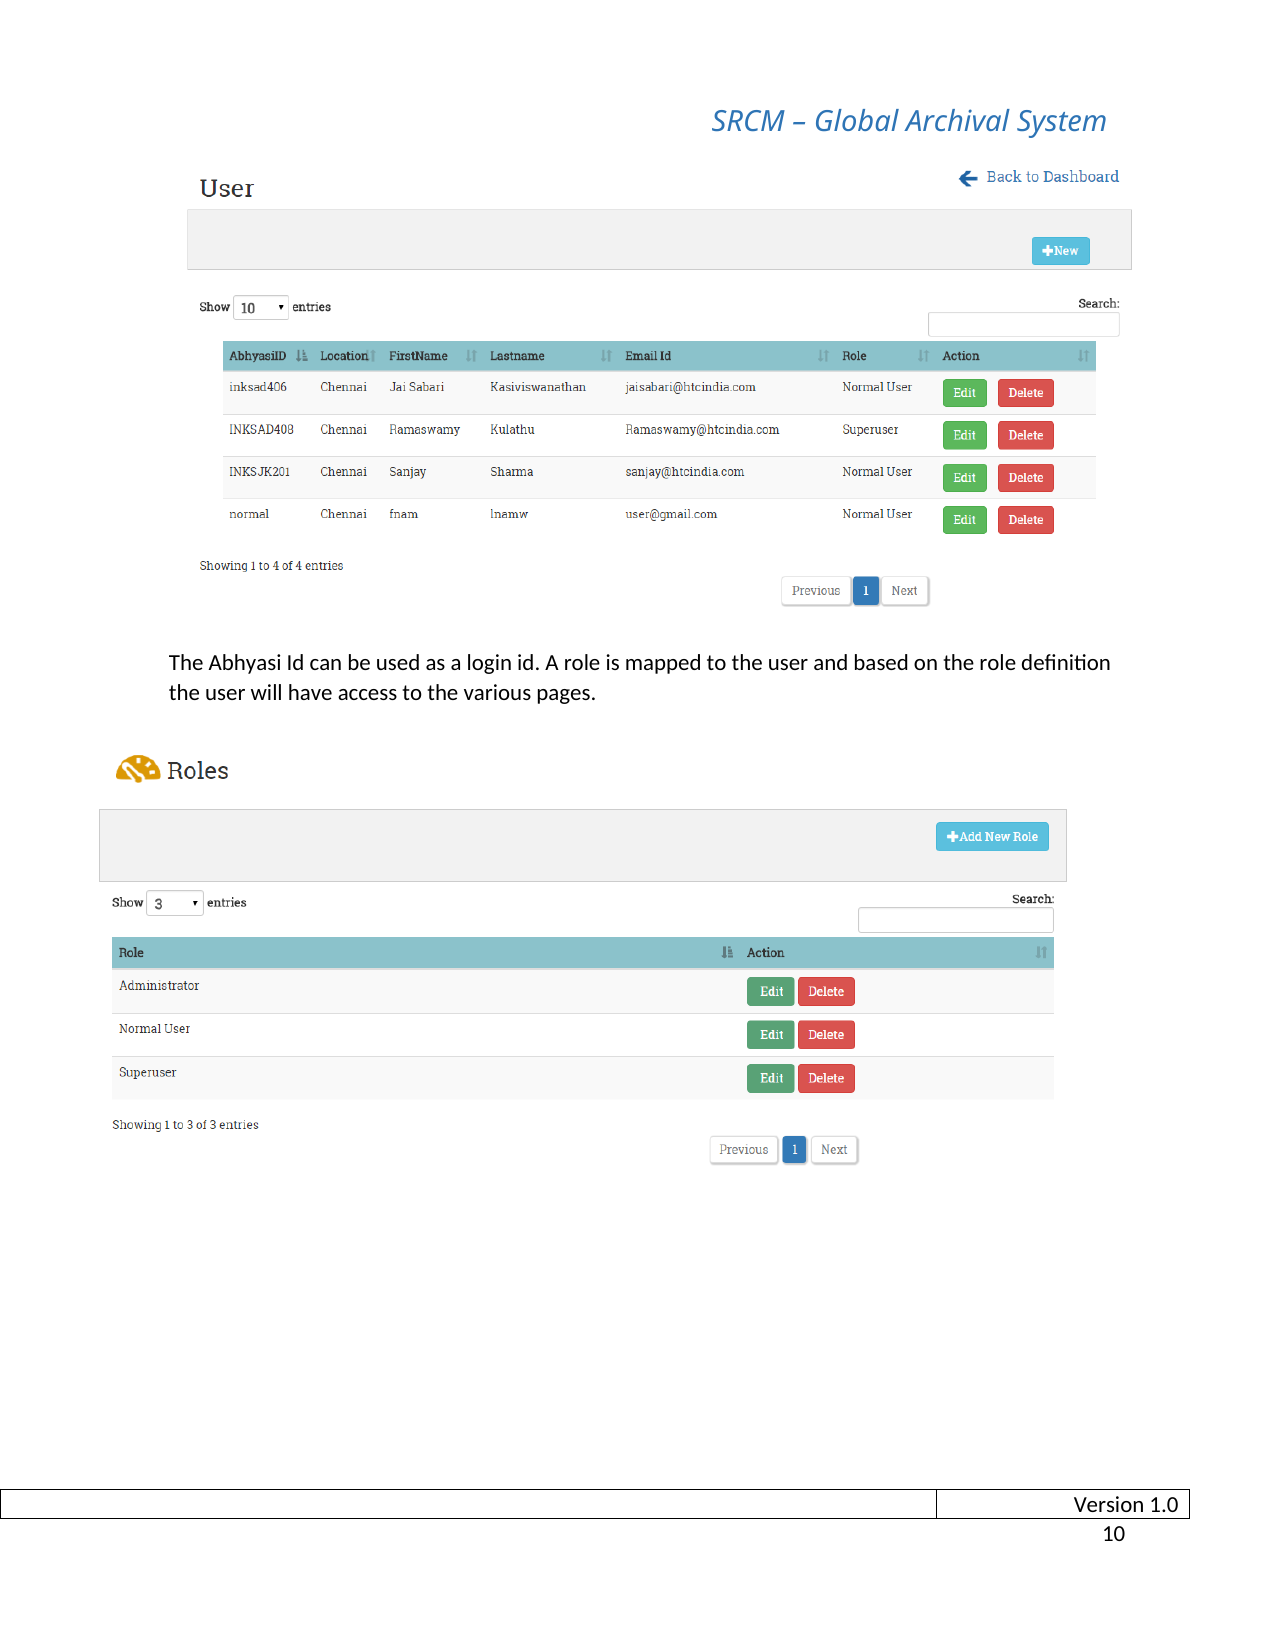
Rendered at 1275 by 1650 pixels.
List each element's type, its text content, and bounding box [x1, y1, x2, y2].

list The Abhyasi Id can be used as a login id. A role is mapped to the user and based on the role definition the user will have access to the various pages. [169, 648, 1125, 706]
picture [93, 755, 1069, 1207]
picture [168, 170, 1144, 616]
